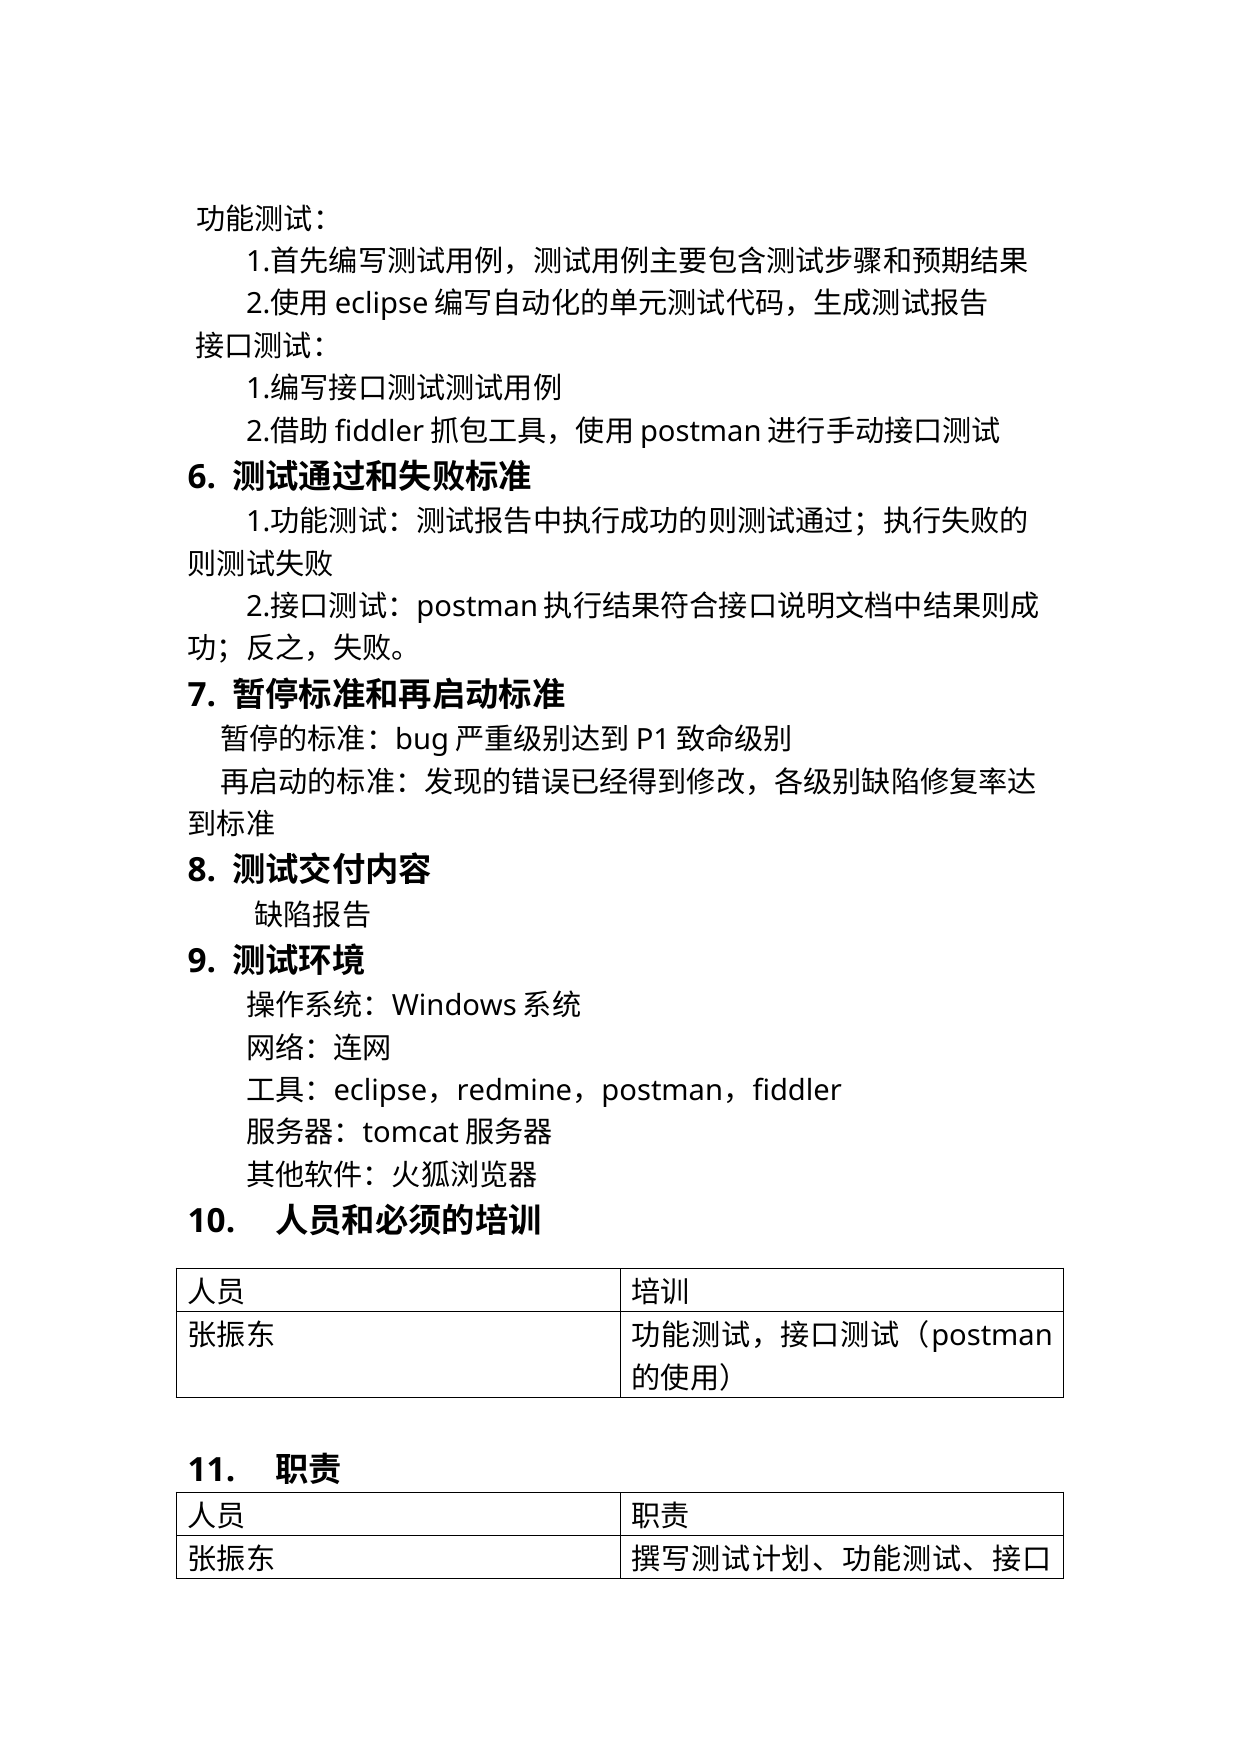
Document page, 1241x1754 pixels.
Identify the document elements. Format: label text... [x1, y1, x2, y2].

list 暂停标准和再启动标准 [187, 667, 1053, 716]
text 1.编写接口测试测试用例 [187, 365, 1053, 407]
list 测试环境 [187, 933, 1053, 982]
list 使用eclipse编写自动化的单元测试代码，生成测试报告 [187, 280, 1053, 322]
table_cell 张振东 [177, 1536, 620, 1578]
text 再启动的标准：发现的错误已经得到修改，各级别缺陷修复率达到标准 [187, 758, 1053, 843]
list 人员和必须的培训 [187, 1194, 1053, 1242]
text 缺陷报告 [187, 891, 1053, 933]
table_header 人员 [177, 1269, 620, 1311]
text 工具：eclipse，redmine，postman，fiddler [187, 1067, 1053, 1109]
list 职责 [187, 1443, 1053, 1492]
text 暂停的标准：bug严重级别达到P1致命级别 [187, 716, 1053, 758]
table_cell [621, 1536, 1063, 1578]
table_header 培训 [621, 1269, 1063, 1311]
list 首先编写测试用例，测试用例主要包含测试步骤和预期结果 [187, 238, 1053, 280]
text 网络：连网 [187, 1024, 1053, 1067]
text 1.功能测试：测试报告中执行成功的则测试通过；执行失败的则测试失败 [187, 498, 1053, 583]
text 2.接口测试：postman执行结果符合接口说明文档中结果则成功；反之，失败。 [187, 583, 1053, 667]
text 服务器：tomcat服务器 [187, 1109, 1053, 1151]
text 操作系统：Windows系统 [187, 982, 1053, 1024]
list 测试交付内容 [187, 843, 1053, 891]
table_cell 张振东 [177, 1312, 620, 1397]
table_header 人员 [177, 1493, 620, 1535]
text 其他软件：火狐浏览器 [187, 1151, 1053, 1194]
table_cell 功能测试，接口测试（postman的使用） [621, 1312, 1063, 1397]
text 接口测试： [187, 322, 1053, 365]
text 功能测试： [187, 195, 1053, 238]
text 2.借助fiddler抓包工具，使用postman进行手动接口测试 [187, 407, 1053, 449]
table_header 职责 [621, 1493, 1063, 1535]
list 测试通过和失败标准 [187, 449, 1053, 498]
